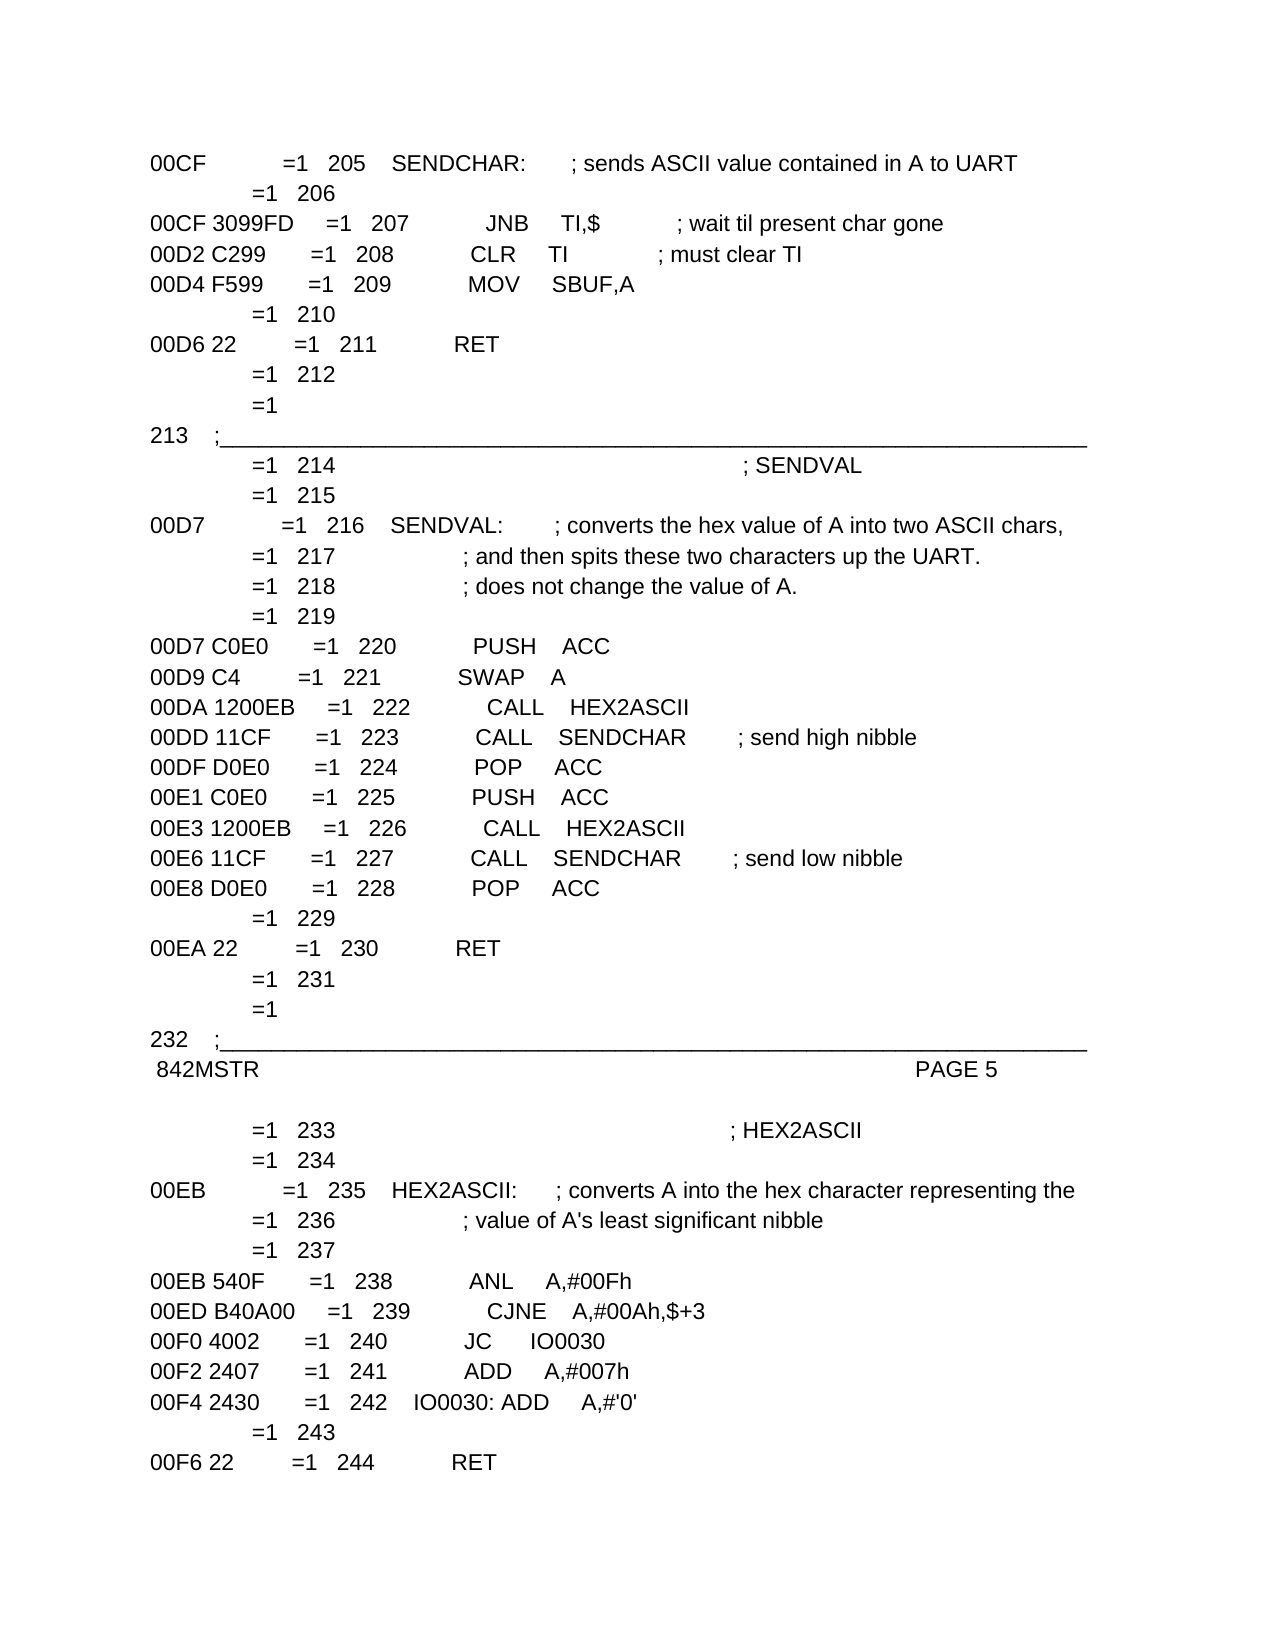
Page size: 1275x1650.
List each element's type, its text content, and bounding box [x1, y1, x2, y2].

text 00F2 2407 =1 241 ADD A,#007h [150, 1358, 1125, 1385]
text =1 231 [150, 966, 1125, 992]
text =1 229 [150, 905, 1125, 932]
text =1 215 [150, 482, 1125, 509]
text 00E8 D0E0 =1 228 POP ACC [150, 875, 1125, 901]
text =1 233 ; HEX2ASCII [150, 1117, 1125, 1143]
text 00F6 22 =1 244 RET [150, 1449, 1125, 1475]
text 00DA 1200EB =1 222 CALL HEX2ASCII [150, 694, 1125, 720]
text 00CF 3099FD =1 207 JNB TI,$ ; wait til present char gone [150, 210, 1125, 237]
text =1 237 [150, 1237, 1125, 1264]
text 00E1 C0E0 =1 225 PUSH ACC [150, 784, 1125, 811]
text 00D9 C4 =1 221 SWAP A [150, 663, 1125, 690]
text 00DF D0E0 =1 224 POP ACC [150, 754, 1125, 781]
text 842MSTR PAGE 5 [150, 1056, 1125, 1083]
text 00D7 C0E0 =1 220 PUSH ACC [150, 633, 1125, 660]
text 00D7 =1 216 SENDVAL: ; converts the hex value of A into two ASCII chars, [150, 512, 1125, 539]
text =1 219 [150, 603, 1125, 629]
text =1 210 [150, 301, 1125, 327]
text 00D6 22 =1 211 RET [150, 331, 1125, 358]
text 00F4 2430 =1 242 IO0030: ADD A,#'0' [150, 1388, 1125, 1415]
text 00ED B40A00 =1 239 CJNE A,#00Ah,$+3 [150, 1298, 1125, 1324]
text =1 234 [150, 1147, 1125, 1173]
text =1 213 ;____________________________________________________________________ [150, 392, 1125, 448]
text =1 206 [150, 180, 1125, 207]
text 00F0 4002 =1 240 JC IO0030 [150, 1328, 1125, 1354]
text =1 243 [150, 1419, 1125, 1445]
text =1 236 ; value of A's least significant nibble [150, 1207, 1125, 1234]
text 00EB 540F =1 238 ANL A,#00Fh [150, 1268, 1125, 1294]
text 00D2 C299 =1 208 CLR TI ; must clear TI [150, 241, 1125, 267]
text 00EB =1 235 HEX2ASCII: ; converts A into the hex character representing the [150, 1177, 1125, 1203]
text =1 214 ; SENDVAL [150, 452, 1125, 478]
text 00E3 1200EB =1 226 CALL HEX2ASCII [150, 814, 1125, 841]
text 00CF =1 205 SENDCHAR: ; sends ASCII value contained in A to UART [150, 150, 1125, 176]
text =1 217 ; and then spits these two characters up the UART. [150, 543, 1125, 569]
text 00D4 F599 =1 209 MOV SBUF,A [150, 271, 1125, 297]
text 00EA 22 =1 230 RET [150, 935, 1125, 962]
text =1 232 ;____________________________________________________________________ [150, 996, 1125, 1052]
text 00DD 11CF =1 223 CALL SENDCHAR ; send high nibble [150, 724, 1125, 750]
text 00E6 11CF =1 227 CALL SENDCHAR ; send low nibble [150, 845, 1125, 871]
text =1 218 ; does not change the value of A. [150, 573, 1125, 599]
text =1 212 [150, 361, 1125, 388]
